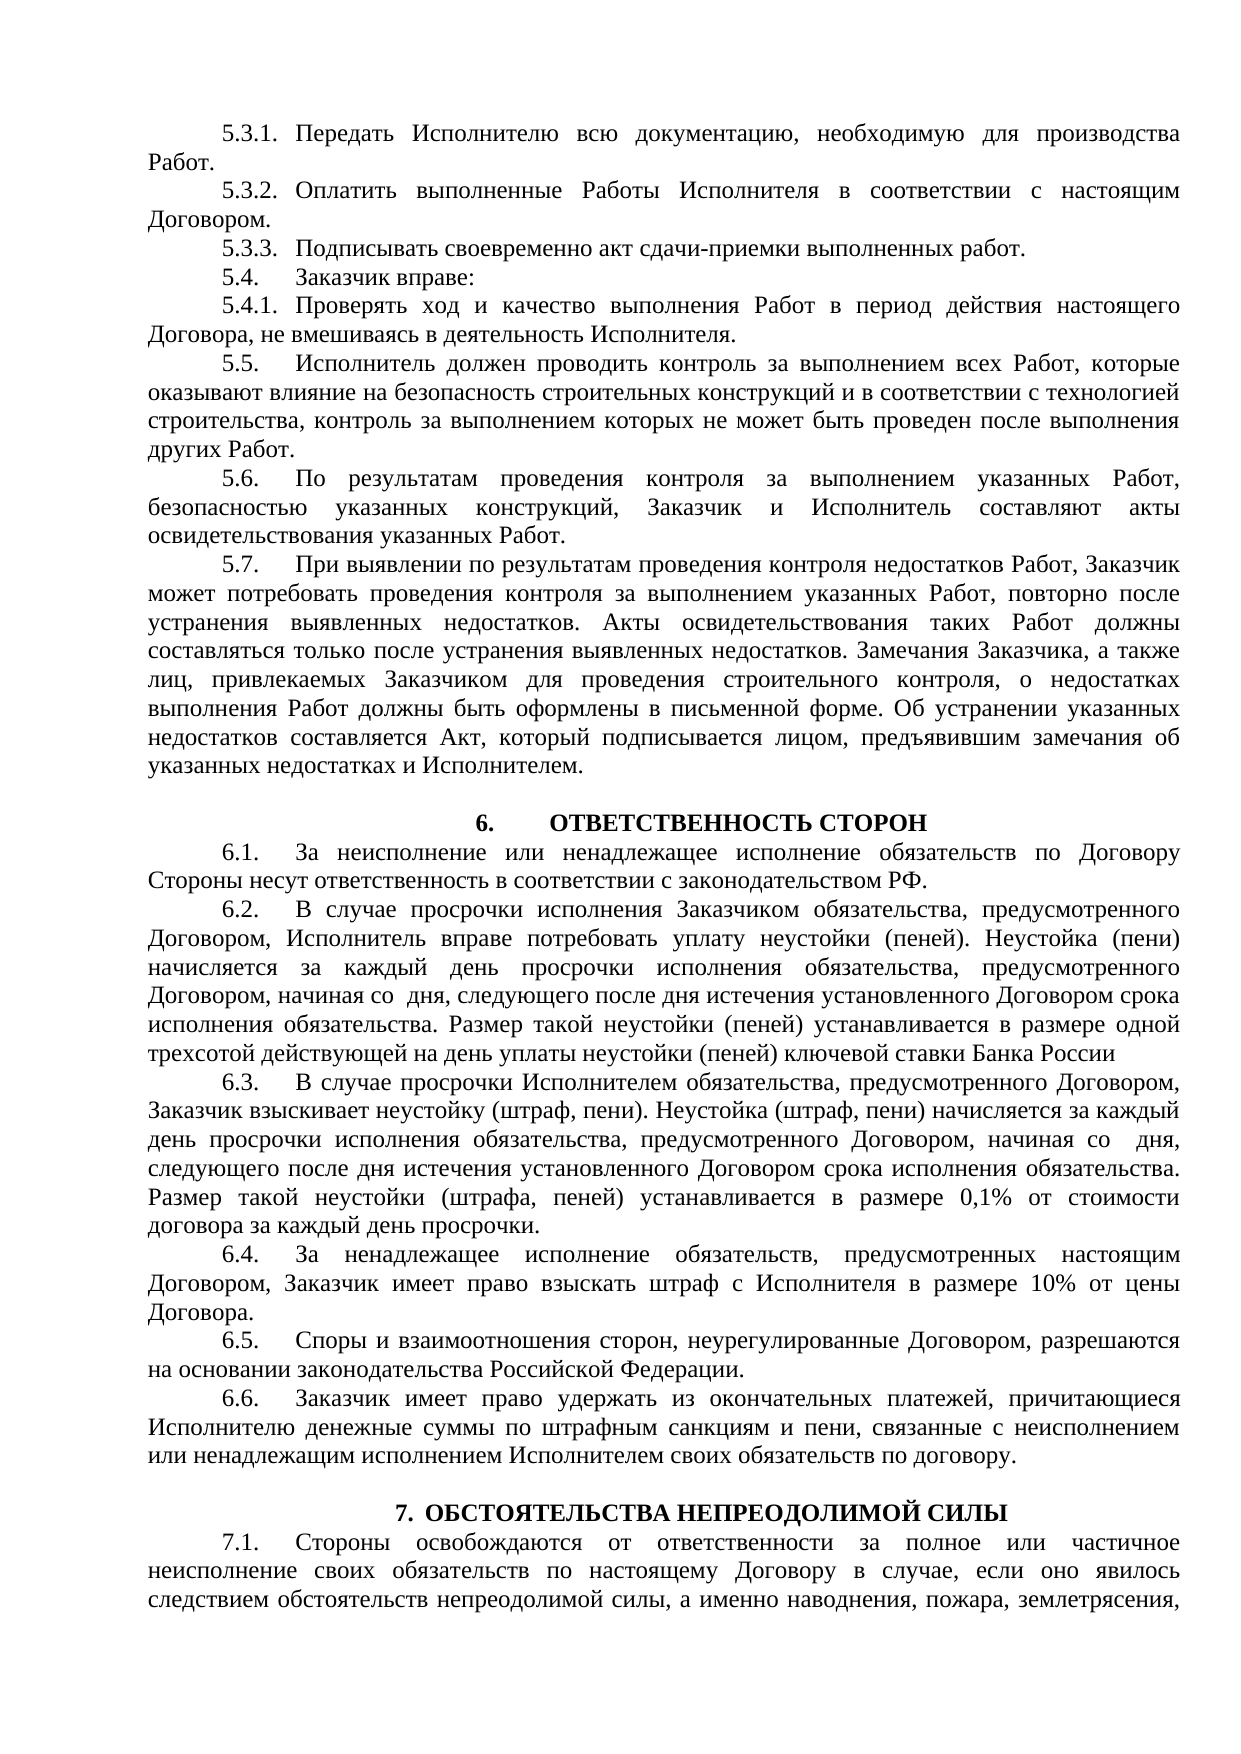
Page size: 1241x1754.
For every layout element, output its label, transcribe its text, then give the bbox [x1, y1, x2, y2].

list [148, 1527, 1181, 1613]
list В случае просрочки Исполнителем обязательства, предусмотренного Договором, Заказчик взыскивает неустойку (штраф, пени). Неустойка (штраф, пени) начисляется за каждый день просрочки исполнения обязательства, предусмотренного Договором, начиная со дня, следующего после дня истечения установленного Договором срока исполнения обязательства. Размер такой неустойки (штрафа, пеней) устанавливается в размере 0,1% от стоимости договора за каждый день просрочки. [148, 1067, 1181, 1239]
list Передать Исполнителю всю документацию, необходимую для производства Работ. [148, 118, 1181, 176]
list За ненадлежащее исполнение обязательств, предусмотренных настоящим Договором, Заказчик имеет право взыскать штраф с Исполнителя в размере 10% от цены Договора. [148, 1239, 1181, 1326]
list По результатам проведения контроля за выполнением указанных Работ, безопасностью указанных конструкций, Заказчик и Исполнитель составляют акты освидетельствования указанных Работ. [148, 463, 1181, 549]
list Проверять ход и качество выполнения Работ в период действия настоящего Договора, не вмешиваясь в деятельность Исполнителя. [148, 291, 1181, 348]
list Заказчик вправе: [148, 262, 1181, 291]
list Споры и взаимоотношения сторон, неурегулированные Договором, разрешаются на основании законодательства Российской Федерации. [148, 1326, 1181, 1383]
list Исполнитель должен проводить контроль за выполнением всех Работ, которые оказывают влияние на безопасность строительных конструкций и в соответствии с технологией строительства, контроль за выполнением которых не может быть проведен после выполнения других Работ. [148, 348, 1181, 463]
list В случае просрочки исполнения Заказчиком обязательства, предусмотренного Договором, Исполнитель вправе потребовать уплату неустойки (пеней). Неустойка (пени) начисляется за каждый день просрочки исполнения обязательства, предусмотренного Договором, начиная со дня, следующего после дня истечения установленного Договором срока исполнения обязательства. Размер такой неустойки (пеней) устанавливается в размере одной трехсотой действующей на день уплаты неустойки (пеней) ключевой ставки Банка России [148, 894, 1181, 1067]
list ОБСТОЯТЕЛЬСТВА НЕПРЕОДОЛИМОЙ СИЛЫ [148, 1498, 1181, 1527]
list Подписывать своевременно акт сдачи-приемки выполненных работ. [148, 233, 1181, 262]
list Оплатить выполненные Работы Исполнителя в соответствии с настоящим Договором. [148, 176, 1181, 233]
list Заказчик имеет право удержать из окончательных платежей, причитающиеся Исполнителю денежные суммы по штрафным санкциям и пени, связанные с неисполнением или ненадлежащим исполнением Исполнителем своих обязательств по договору. [148, 1383, 1181, 1469]
list ОТВЕТСТВЕННОСТЬ СТОРОН [148, 808, 1181, 837]
list При выявлении по результатам проведения контроля недостатков Работ, Заказчик может потребовать проведения контроля за выполнением указанных Работ, повторно после устранения выявленных недостатков. Акты освидетельствования таких Работ должны составляться только после устранения выявленных недостатков. Замечания Заказчика, а также лиц, привлекаемых Заказчиком для проведения строительного контроля, о недостатках выполнения Работ должны быть оформлены в письменной форме. Об устранении указанных недостатков составляется Акт, который подписывается лицом, предъявившим замечания об указанных недостатках и Исполнителем. [148, 549, 1181, 779]
list За неисполнение или ненадлежащее исполнение обязательств по Договору Стороны несут ответственность в соответствии с законодательством РФ. [148, 837, 1181, 894]
